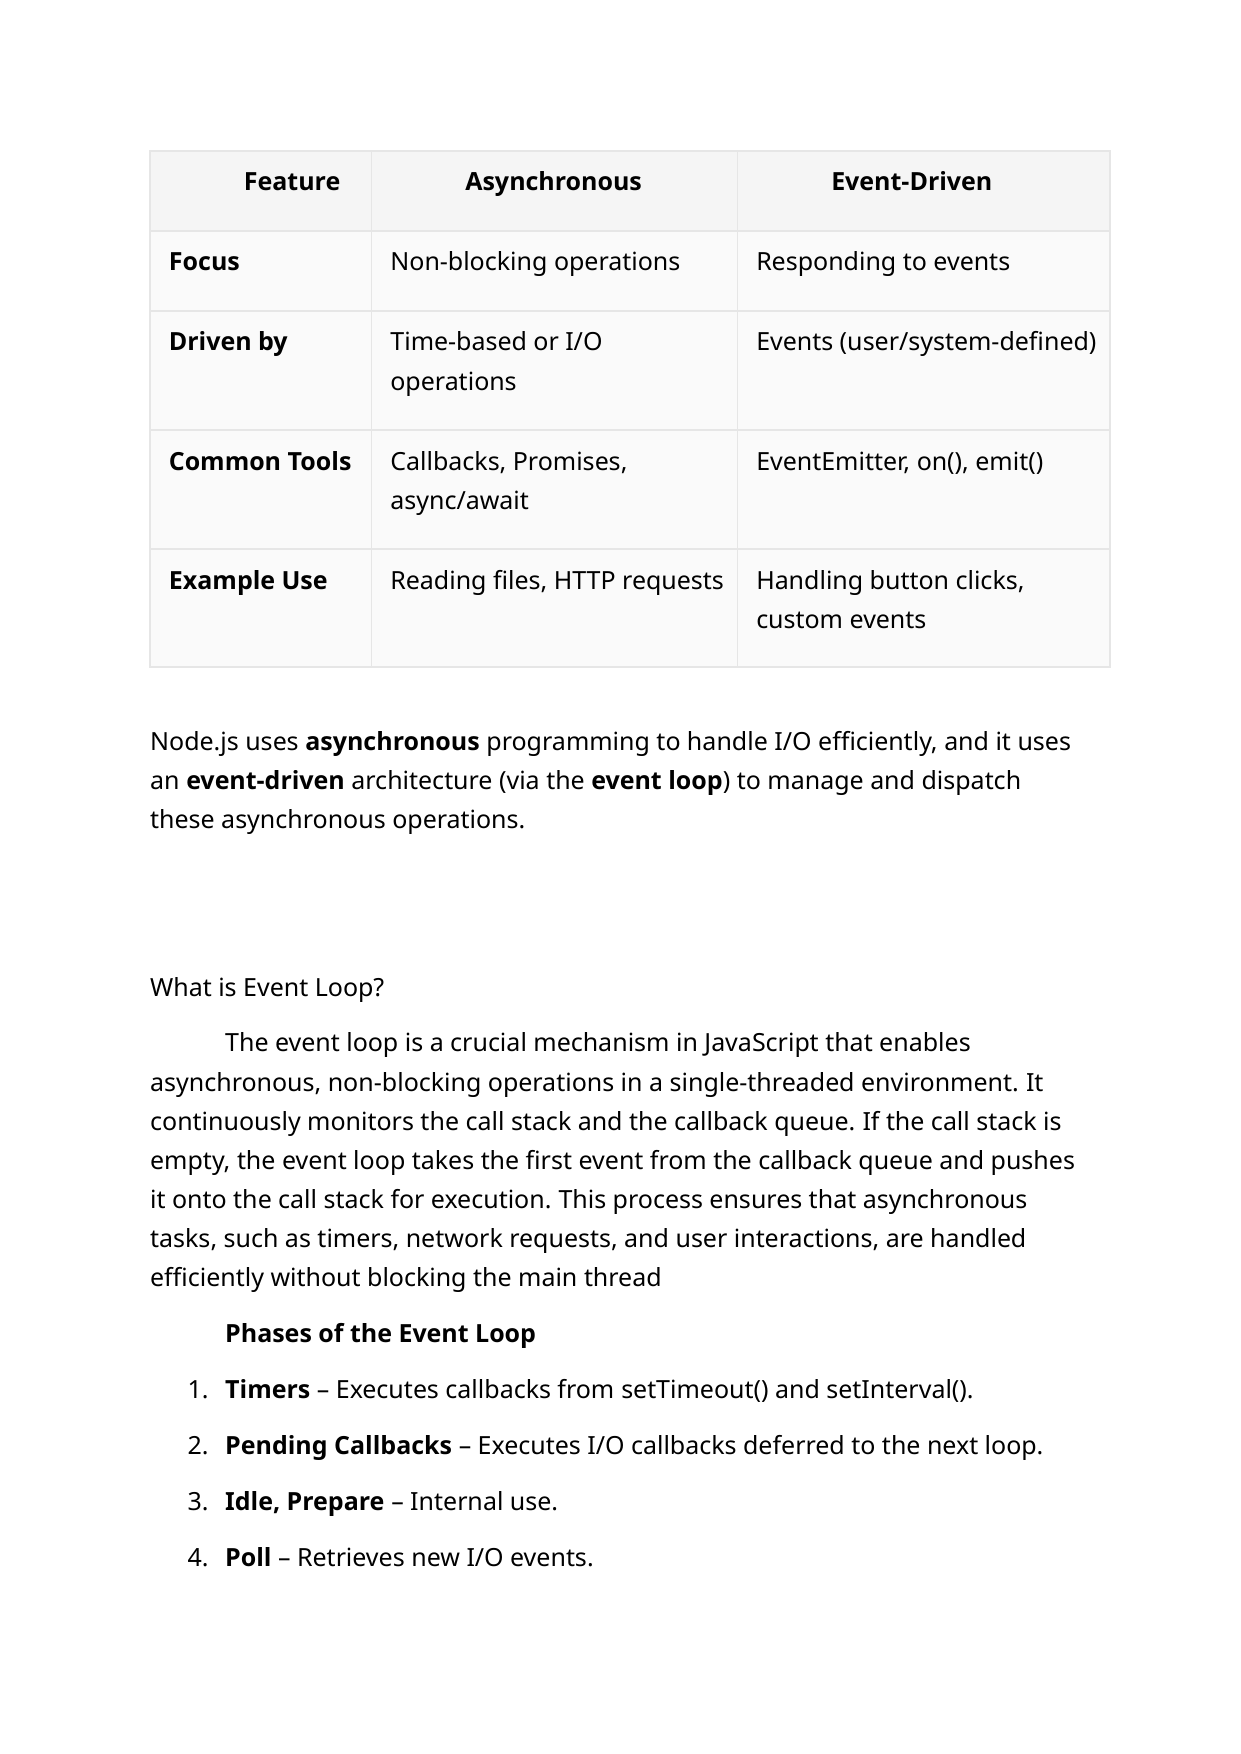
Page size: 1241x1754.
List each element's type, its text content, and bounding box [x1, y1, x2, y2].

text The event loop is a crucial mechanism in JavaScript that enables asynchronous, non-blocking operations in a single-threaded environment. It continuously monitors the call stack and the callback queue. If the call stack is empty, the event loop takes the first event from the callback queue and pushes it onto the call stack for execution. This process ensures that asynchronous tasks, such as timers, network requests, and user interactions, are handled efficiently without blocking the main thread [150, 1025, 1090, 1294]
table_cell Handling button clicks, custom events [738, 550, 1109, 666]
list Idle, Prepare – Internal use. [187, 1483, 1090, 1517]
table_cell Driven by [151, 312, 371, 429]
table_cell Callbacks, Promises, async/await [372, 431, 737, 548]
table_cell Time-based or I/O operations [372, 312, 737, 429]
table_header Feature [151, 152, 371, 230]
table_header Event-Driven [738, 152, 1109, 230]
table_cell EventEmitter, on(), emit() [738, 431, 1109, 548]
list Poll – Retrieves new I/O events. [187, 1539, 1090, 1573]
text What is Event Loop? [150, 969, 1090, 1003]
table_cell Reading files, HTTP requests [372, 550, 737, 666]
table_cell Events (user/system-defined) [738, 312, 1109, 429]
table_header Asynchronous [372, 152, 737, 230]
list Pending Callbacks – Executes I/O callbacks deferred to the next loop. [187, 1427, 1090, 1462]
table_cell Common Tools [151, 431, 371, 548]
table_cell Non-blocking operations [372, 232, 737, 310]
table_cell Responding to events [738, 232, 1109, 310]
table_cell Focus [151, 232, 371, 310]
table_cell Example Use [151, 550, 371, 666]
text Node.js uses asynchronous programming to handle I/O efficiently, and it uses an event-driven architecture (via the event loop) to manage and dispatch these asynchronous operations. [150, 723, 1090, 836]
text Phases of the Event Loop [150, 1316, 1090, 1350]
list Timers – Executes callbacks from setTimeout() and setInterval(). [187, 1372, 1090, 1406]
